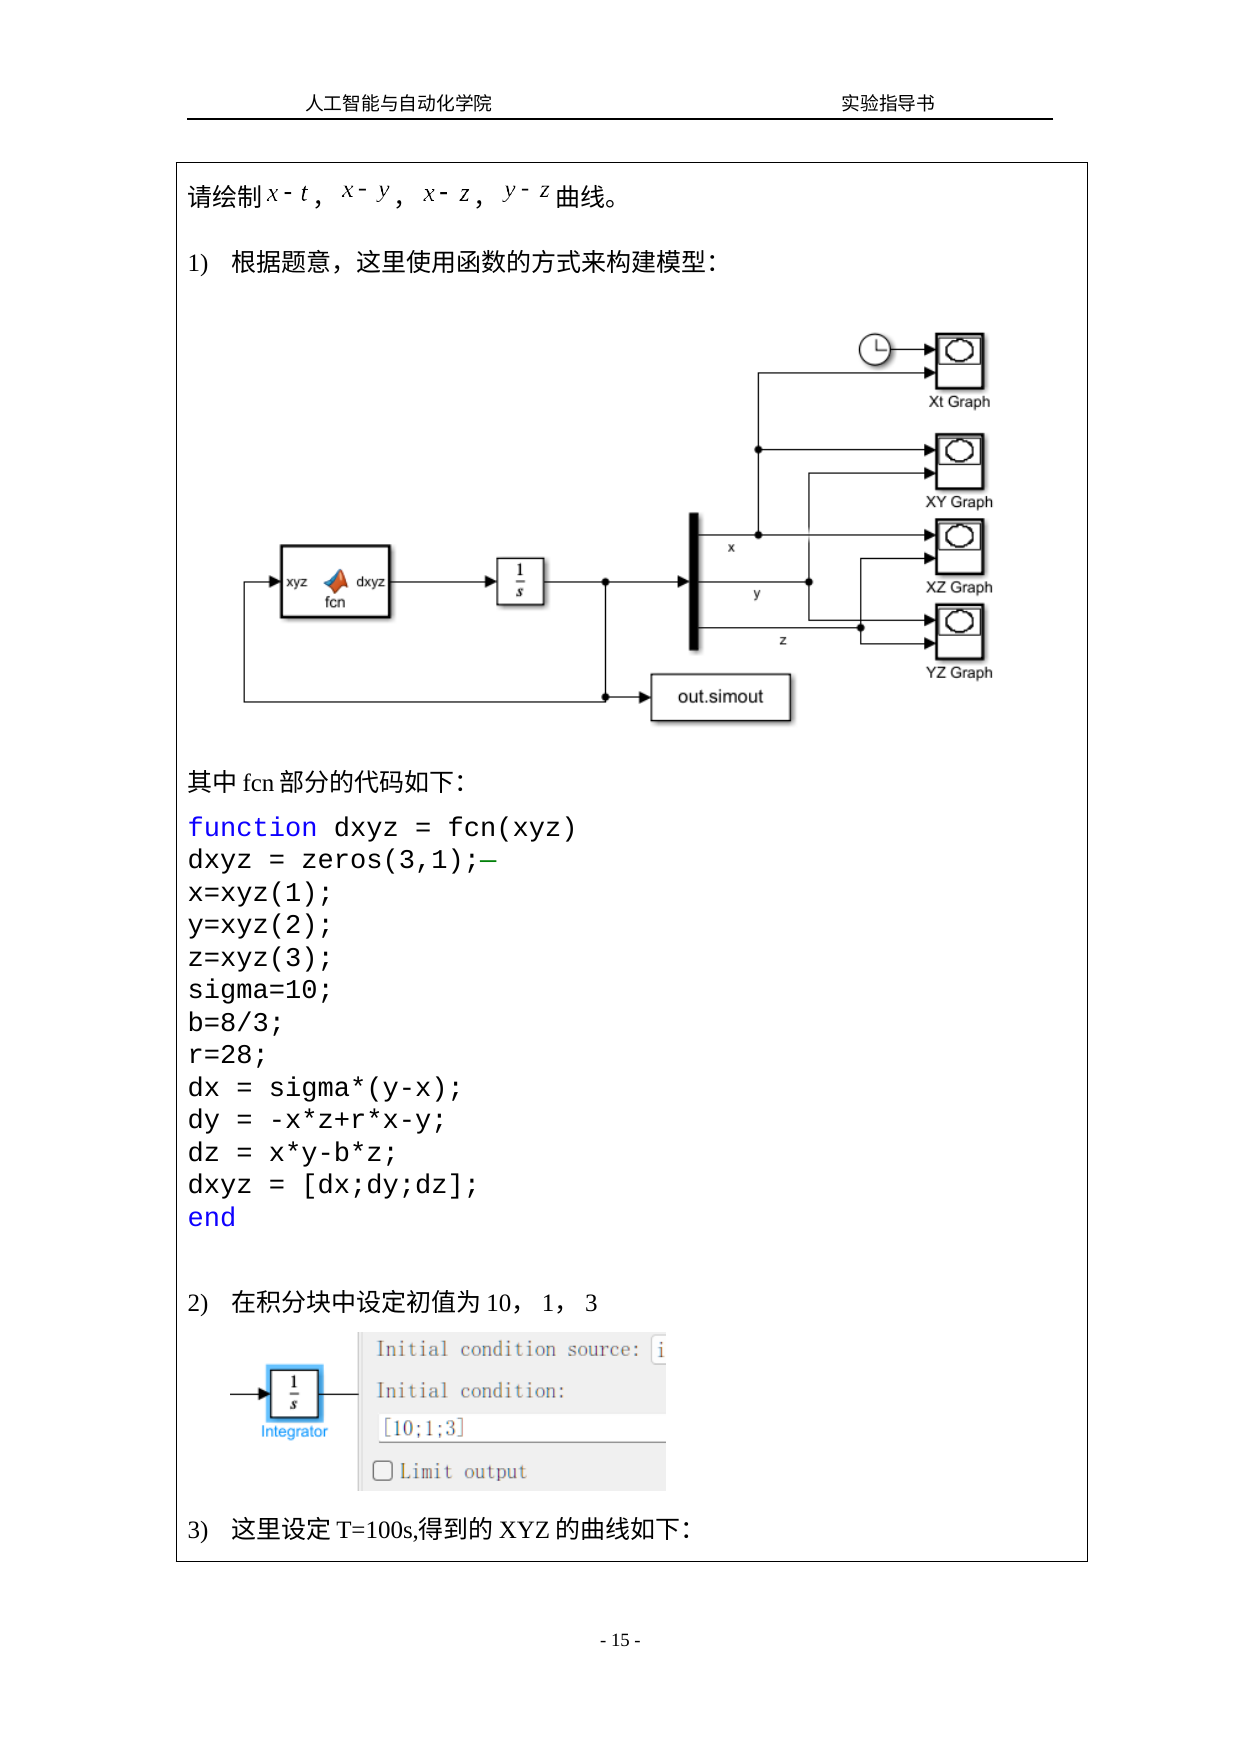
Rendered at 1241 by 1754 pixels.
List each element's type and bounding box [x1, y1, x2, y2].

table_cell [177, 163, 1087, 1561]
picture [230, 1332, 666, 1491]
picture [187, 292, 1076, 746]
